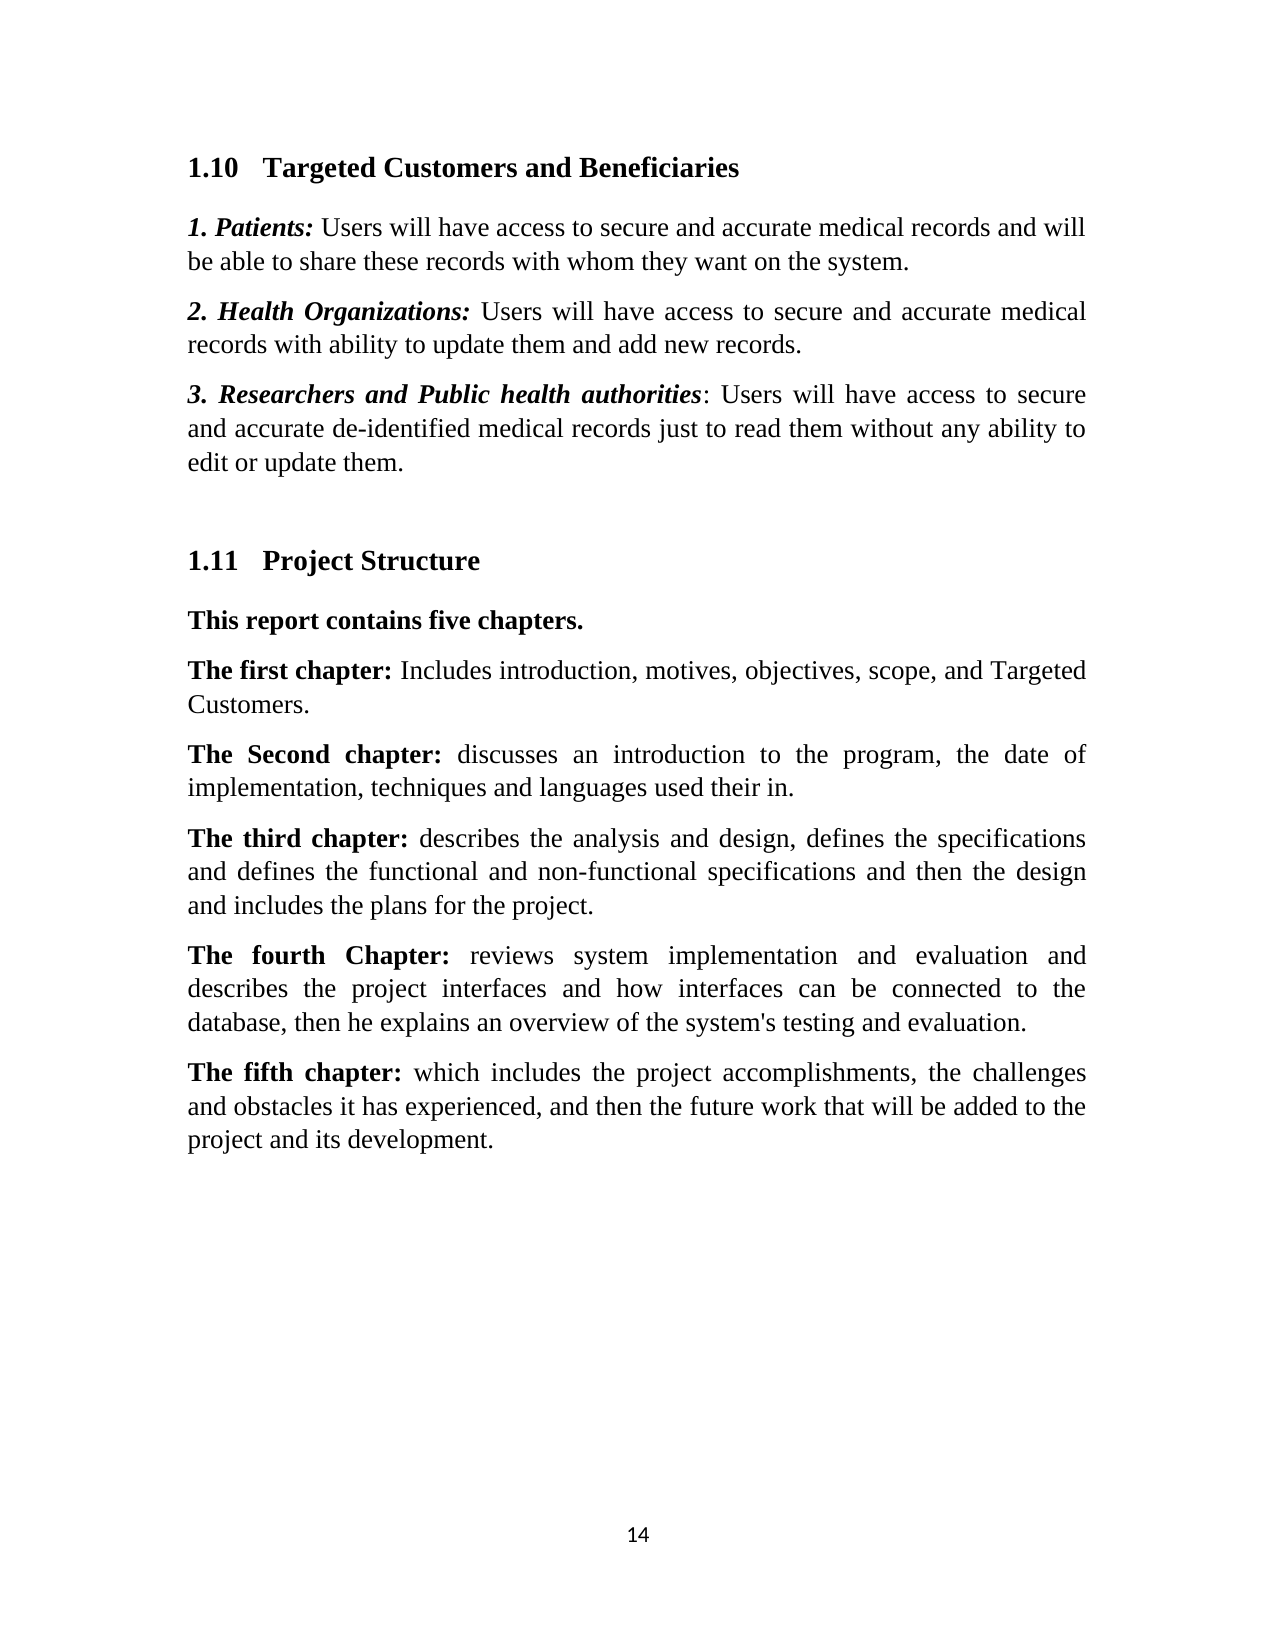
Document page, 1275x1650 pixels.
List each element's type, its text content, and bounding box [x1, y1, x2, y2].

text The first chapter: Includes introduction, motives, objectives, scope, and Targeted Customers. [187, 654, 1087, 719]
text The fourth Chapter: reviews system implementation and evaluation and describes the project interfaces and how interfaces can be connected to the database, then he explains an overview of the system's testing and evaluation. [187, 939, 1087, 1037]
text The third chapter: describes the analysis and design, defines the specifications and defines the functional and non-functional specifications and then the design and includes the plans for the project. [187, 822, 1087, 920]
text This report contains five chapters. [187, 604, 1087, 635]
text 3. Researchers and Public health authorities: Users will have access to secure and accurate de-identified medical records just to read them without any ability to edit or update them. [187, 379, 1087, 477]
text The fifth chapter: which includes the project accomplishments, the challenges and obstacles it has experienced, and then the future work that will be added to the project and its development. [187, 1056, 1087, 1154]
subtitle Project Structure [187, 543, 1087, 576]
text The Second chapter: discusses an introduction to the program, the date of implementation, techniques and languages used their in. [187, 738, 1087, 803]
text 2. Health Organizations: Users will have access to secure and accurate medical records with ability to update them and add new records. [187, 295, 1087, 359]
text 1. Patients: Users will have access to secure and accurate medical records and will be able to share these records with whom they want on the system. [187, 211, 1087, 276]
subtitle Targeted Customers and Beneficiaries [187, 150, 1087, 183]
